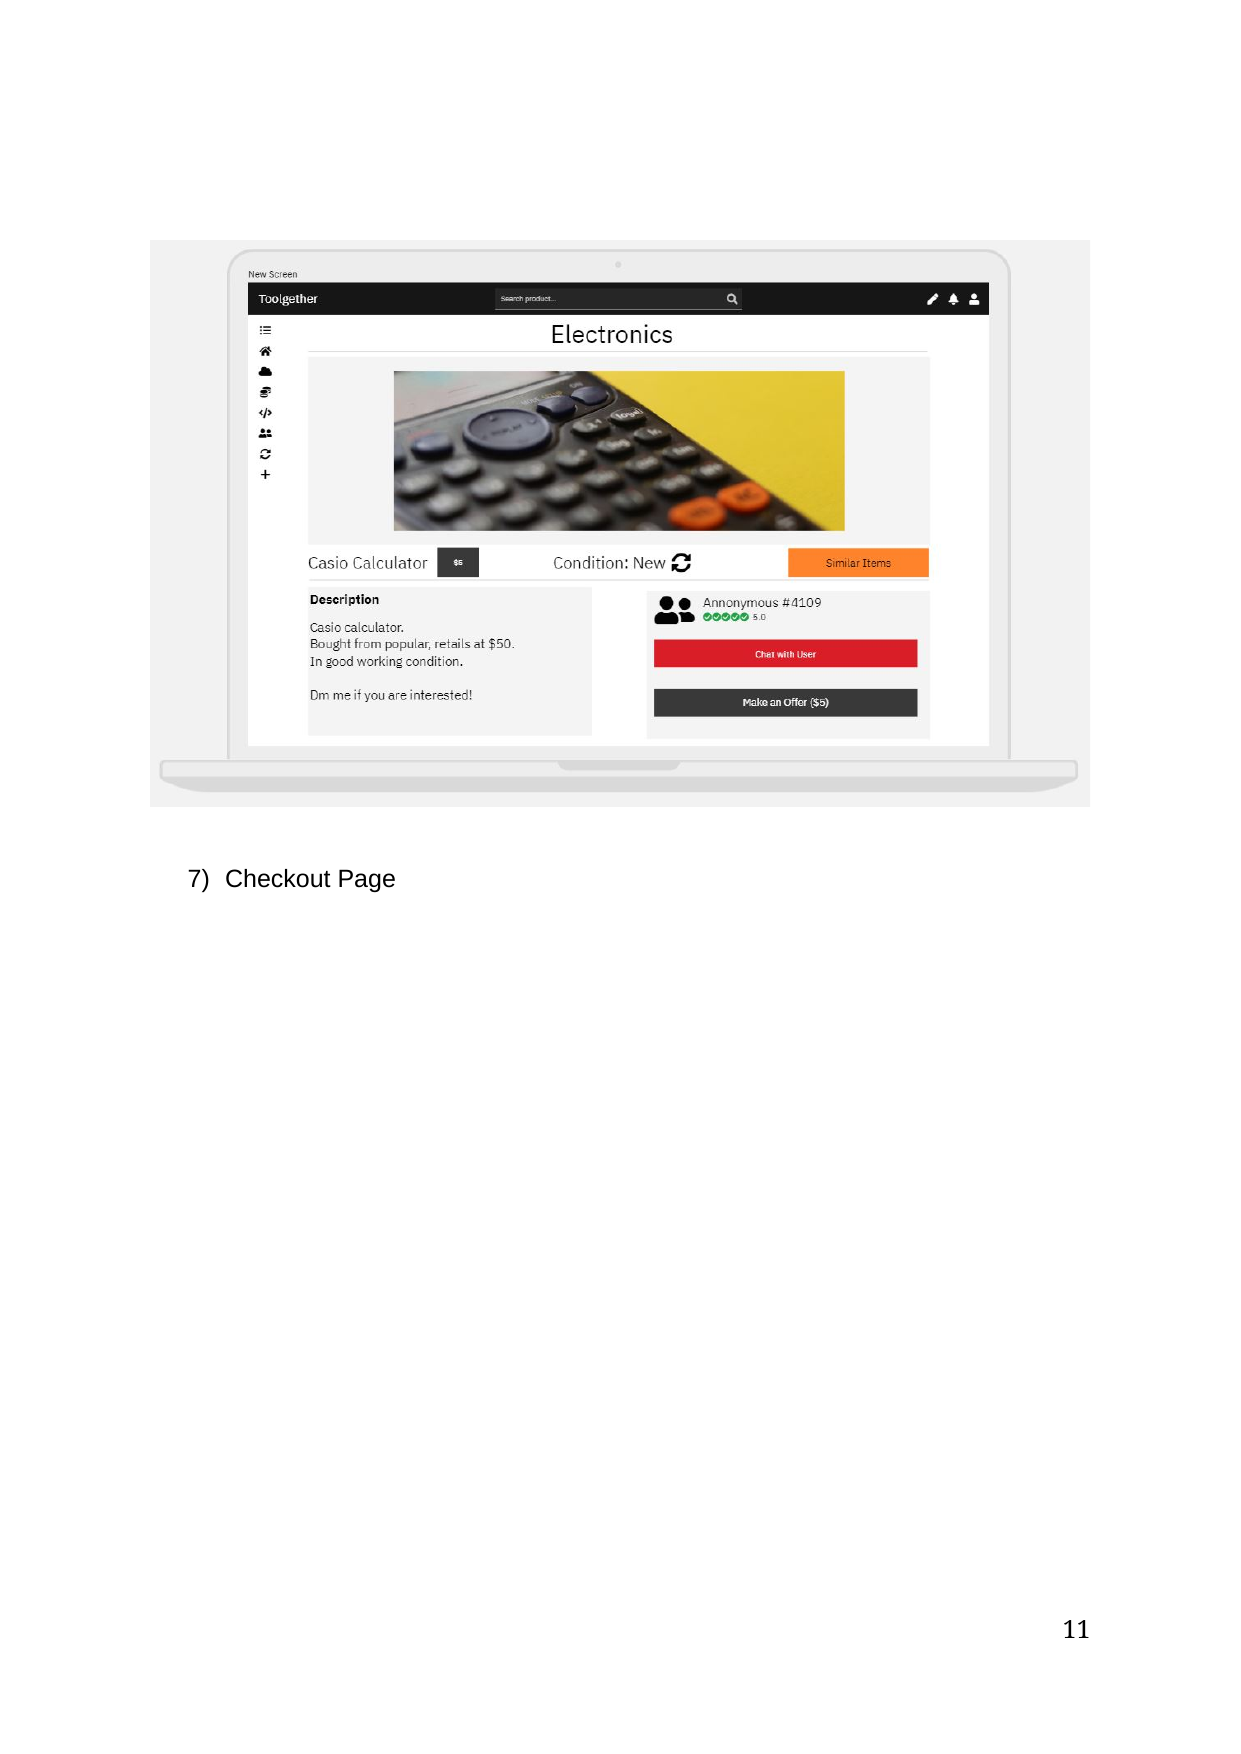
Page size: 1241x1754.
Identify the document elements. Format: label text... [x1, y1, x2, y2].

list Checkout Page [187, 864, 1090, 893]
picture [150, 240, 1091, 807]
